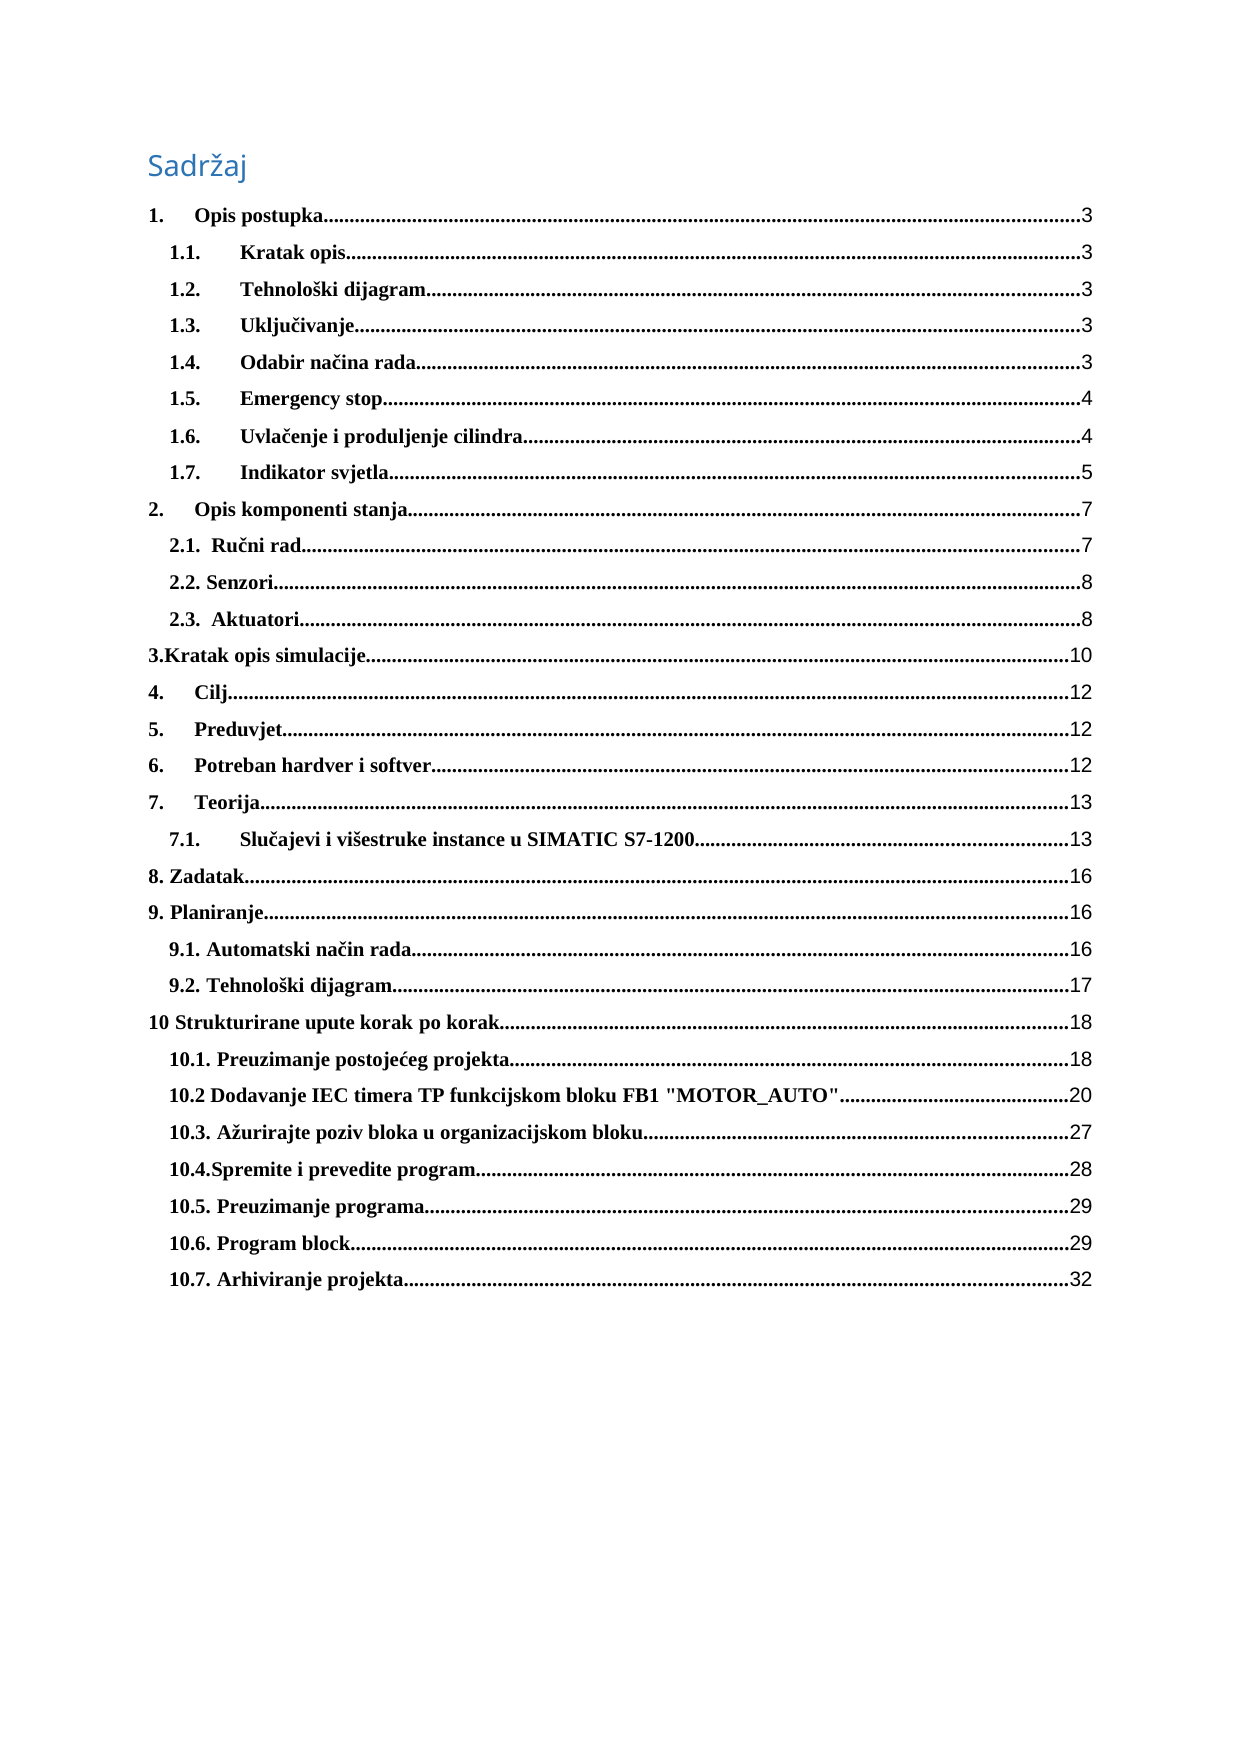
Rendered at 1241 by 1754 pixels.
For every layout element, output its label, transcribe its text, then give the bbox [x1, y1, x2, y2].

text Sadržaj [147, 145, 1211, 185]
